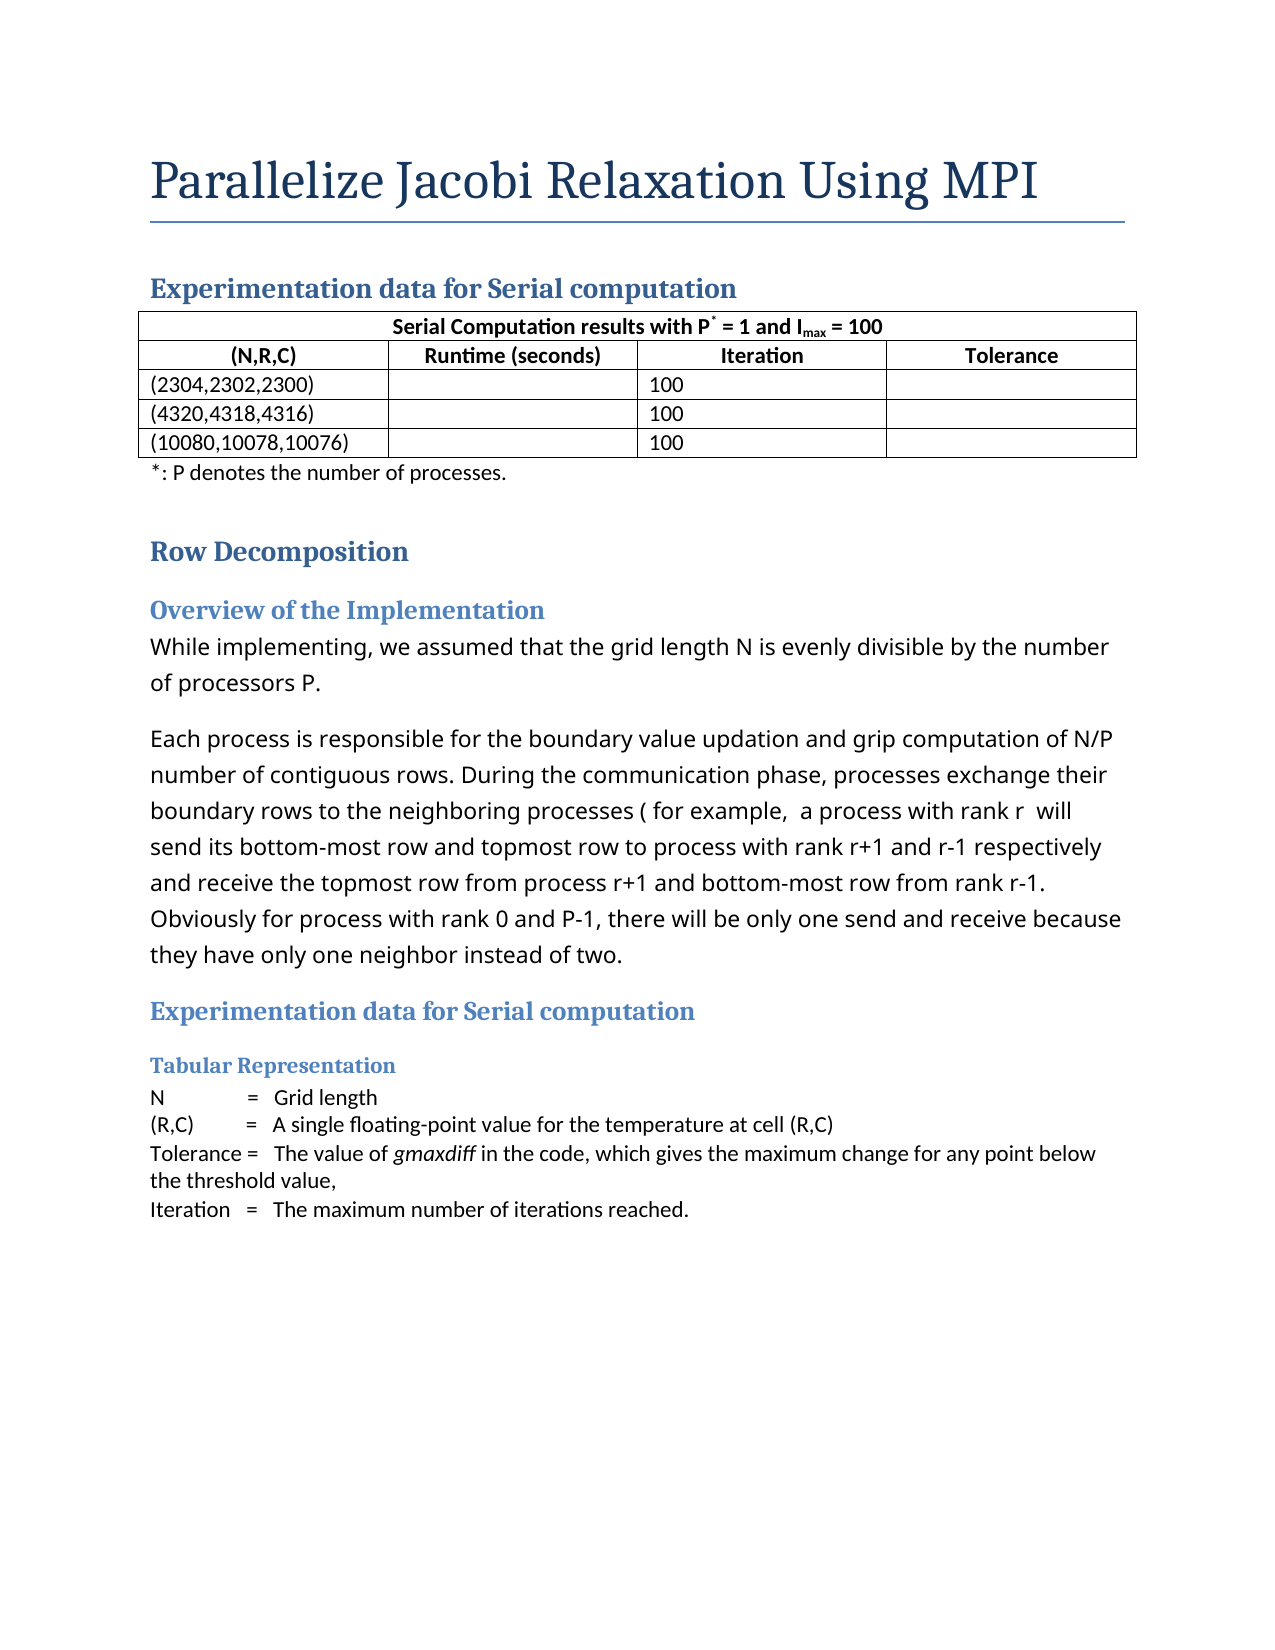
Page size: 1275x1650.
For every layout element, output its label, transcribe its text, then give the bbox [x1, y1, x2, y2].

table_cell Tolerance [887, 341, 1136, 369]
table_cell Runtime (seconds) [389, 341, 637, 369]
table_cell (10080,10078,10076) [139, 429, 388, 457]
subtitle Tabular Representation [150, 1052, 1125, 1079]
table_cell [887, 400, 1136, 427]
subtitle Overview of the Implementation [150, 595, 1125, 626]
text (R,C) = A single floating-point value for the temperature at cell (R,C) [150, 1111, 1125, 1139]
title Parallelize Jacobi Relaxation Using MPI [150, 150, 1125, 221]
table_cell (N,R,C) [139, 341, 388, 369]
text *: P denotes the number of processes. [150, 458, 1125, 486]
subtitle Row Decomposition [150, 536, 1125, 569]
text While implementing, we assumed that the grid length N is evenly divisible by the number of processors P. [150, 631, 1125, 698]
table_cell (2304,2302,2300) [139, 370, 388, 398]
table_cell 100 [638, 400, 886, 427]
table_cell (4320,4318,4316) [139, 400, 388, 427]
text Iteration = The maximum number of iterations reached. [150, 1195, 1125, 1223]
table_cell [389, 400, 637, 427]
table_cell 100 [638, 429, 886, 457]
text Tolerance = The value of gmaxdiff in the code, which gives the maximum change for any point below the threshold value, [150, 1139, 1125, 1195]
text N = Grid length [150, 1083, 1125, 1111]
table_cell [887, 370, 1136, 398]
subtitle Experimentation data for Serial computation [150, 273, 1125, 306]
subtitle Experimentation data for Serial computation [150, 996, 1125, 1027]
text Each process is responsible for the boundary value updation and grip computation of N/P number of contiguous rows. During the communication phase, processes exchange their boundary rows to the neighboring processes ( for example, a process with rank r will send its bottom-most row and topmost row to process with rank r+1 and r-1 respectively and receive the topmost row from process r+1 and bottom-most row from rank r-1. Obviously for process with rank 0 and P-1, there will be only one send and receive because they have only one neighbor instead of two. [150, 723, 1125, 970]
table_cell Iteration [638, 341, 886, 369]
table_cell [887, 429, 1136, 457]
table_cell 100 [638, 370, 886, 398]
table_cell [389, 370, 637, 398]
table_cell [389, 429, 637, 457]
table_header Serial Computation results with P* = 1 and Imax = 100 [139, 312, 1136, 340]
